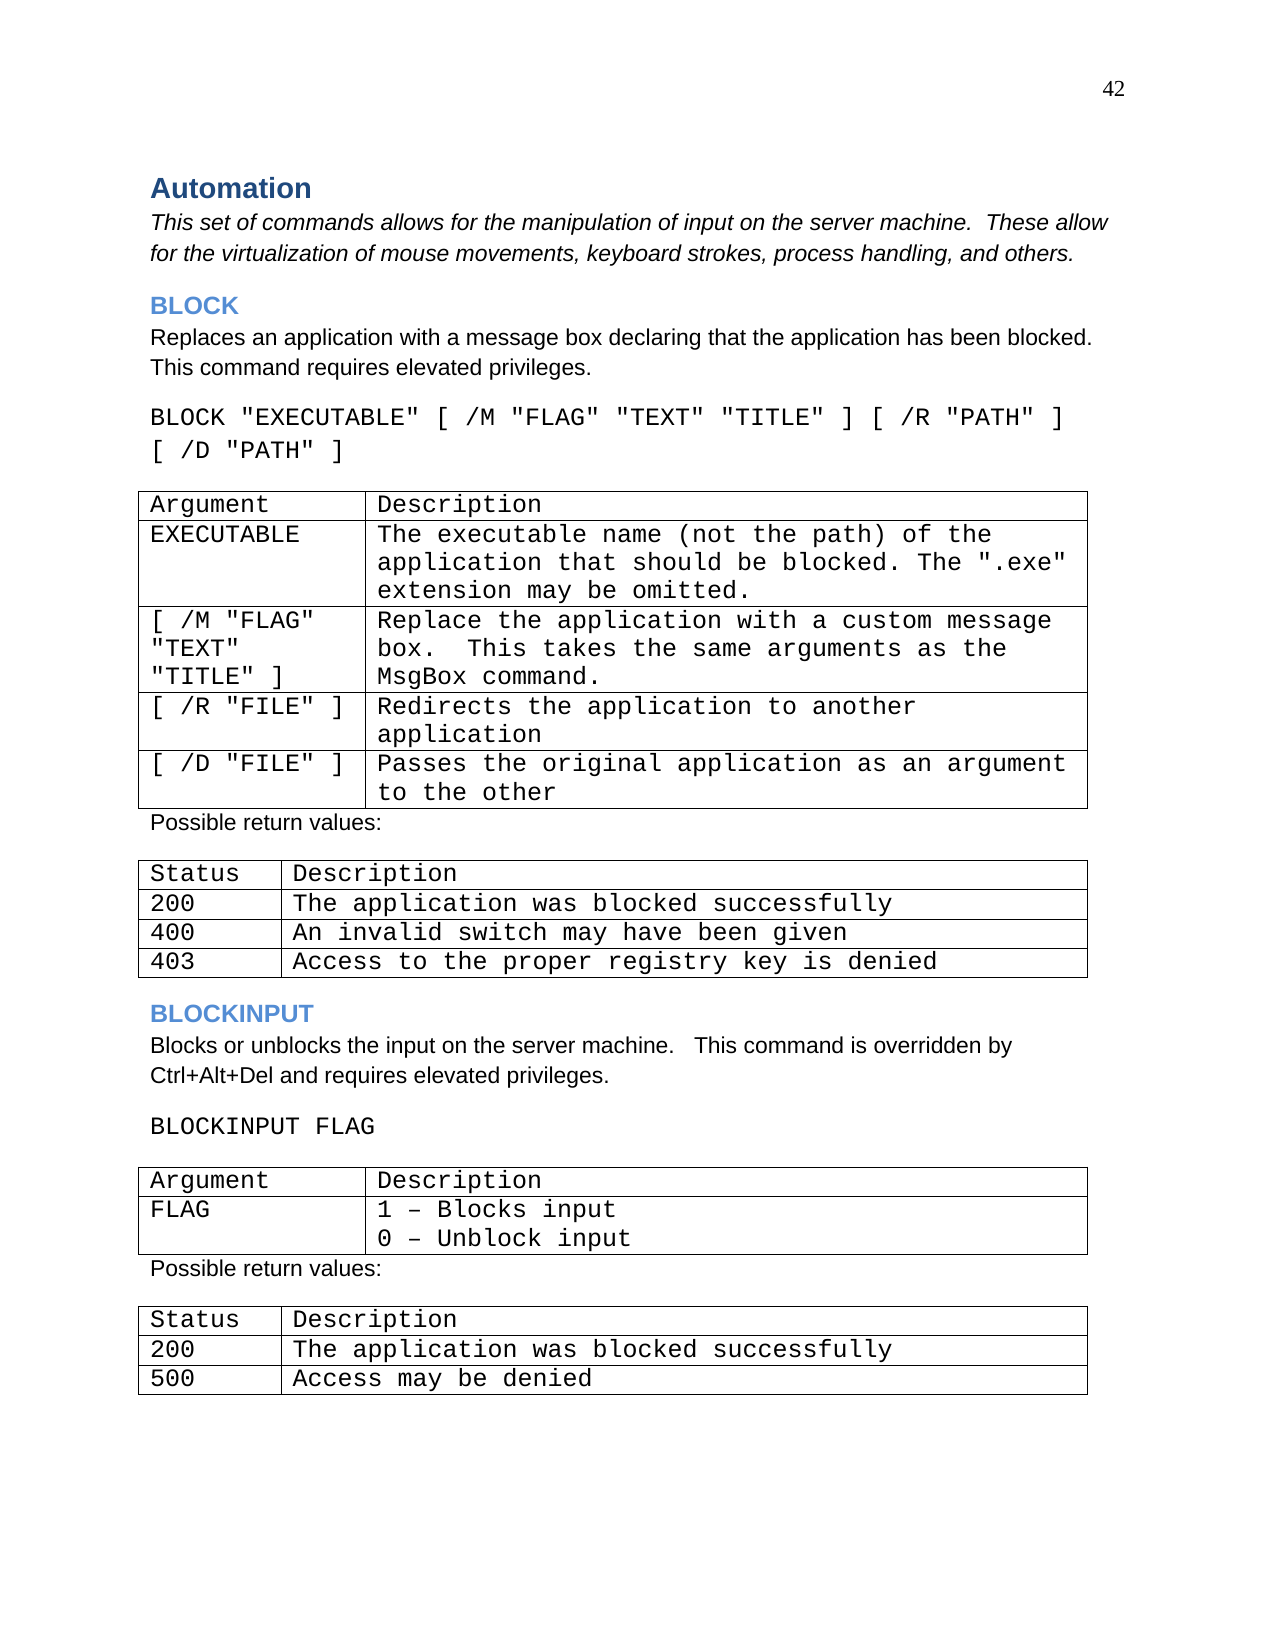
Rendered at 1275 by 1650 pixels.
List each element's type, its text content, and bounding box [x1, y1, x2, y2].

subtitle BLOCK [150, 291, 1125, 319]
table_header Argument [139, 492, 365, 520]
table_cell [ /M "FLAG" "TEXT" "TITLE" ] [139, 607, 365, 692]
table_header Status [139, 1307, 281, 1335]
table_cell Redirects the application to another application [366, 693, 1087, 750]
text Possible return values: [150, 1255, 1125, 1281]
text BLOCK "EXECUTABLE" [ /M "FLAG" "TEXT" "TITLE" ] [ /R "PATH" ] [ /D "PATH" ] [150, 405, 1125, 466]
table_cell FLAG [139, 1197, 365, 1254]
table_cell Access may be denied [282, 1366, 1087, 1394]
table_cell The application was blocked successfully [282, 890, 1087, 918]
text BLOCKINPUT FLAG [150, 1113, 1125, 1142]
table_cell Passes the original application as an argument to the other [366, 751, 1087, 808]
text Possible return values: [150, 809, 1125, 835]
table_cell An invalid switch may have been given [282, 920, 1087, 948]
table_cell 403 [139, 949, 281, 977]
subtitle Automation [150, 171, 1125, 204]
table_header Description [282, 1307, 1087, 1335]
subtitle BLOCKINPUT [150, 999, 1125, 1028]
table_cell 400 [139, 920, 281, 948]
table_cell [ /D "FILE" ] [139, 751, 365, 808]
table_cell The executable name (not the path) of the application that should be blocked. The ".exe" extension may be omitted. [366, 521, 1087, 606]
table_cell Replace the application with a custom message box. This takes the same arguments as the MsgBox command. [366, 607, 1087, 692]
table_cell 500 [139, 1366, 281, 1394]
table_cell Access to the proper registry key is denied [282, 949, 1087, 977]
text Replaces an application with a message box declaring that the application has been blocked. This command requires elevated privileges. [150, 324, 1125, 380]
table_header Description [366, 1168, 1087, 1196]
table_cell [ /R "FILE" ] [139, 693, 365, 750]
table_header Description [366, 492, 1087, 520]
table_header Description [282, 861, 1087, 889]
table_header Argument [139, 1168, 365, 1196]
table_cell The application was blocked successfully [282, 1336, 1087, 1364]
table_cell EXECUTABLE [139, 521, 365, 606]
text This set of commands allows for the manipulation of input on the server machine. These allow for the virtualization of mouse movements, keyboard strokes, process handling, and others. [150, 209, 1125, 266]
table_header Status [139, 861, 281, 889]
text Blocks or unblocks the input on the server machine. This command is overridden by Ctrl+Alt+Del and requires elevated privileges. [150, 1032, 1125, 1089]
table_cell 200 [139, 890, 281, 918]
table_cell 1 – Blocks input 0 – Unblock input [366, 1197, 1087, 1254]
table_cell 200 [139, 1336, 281, 1364]
